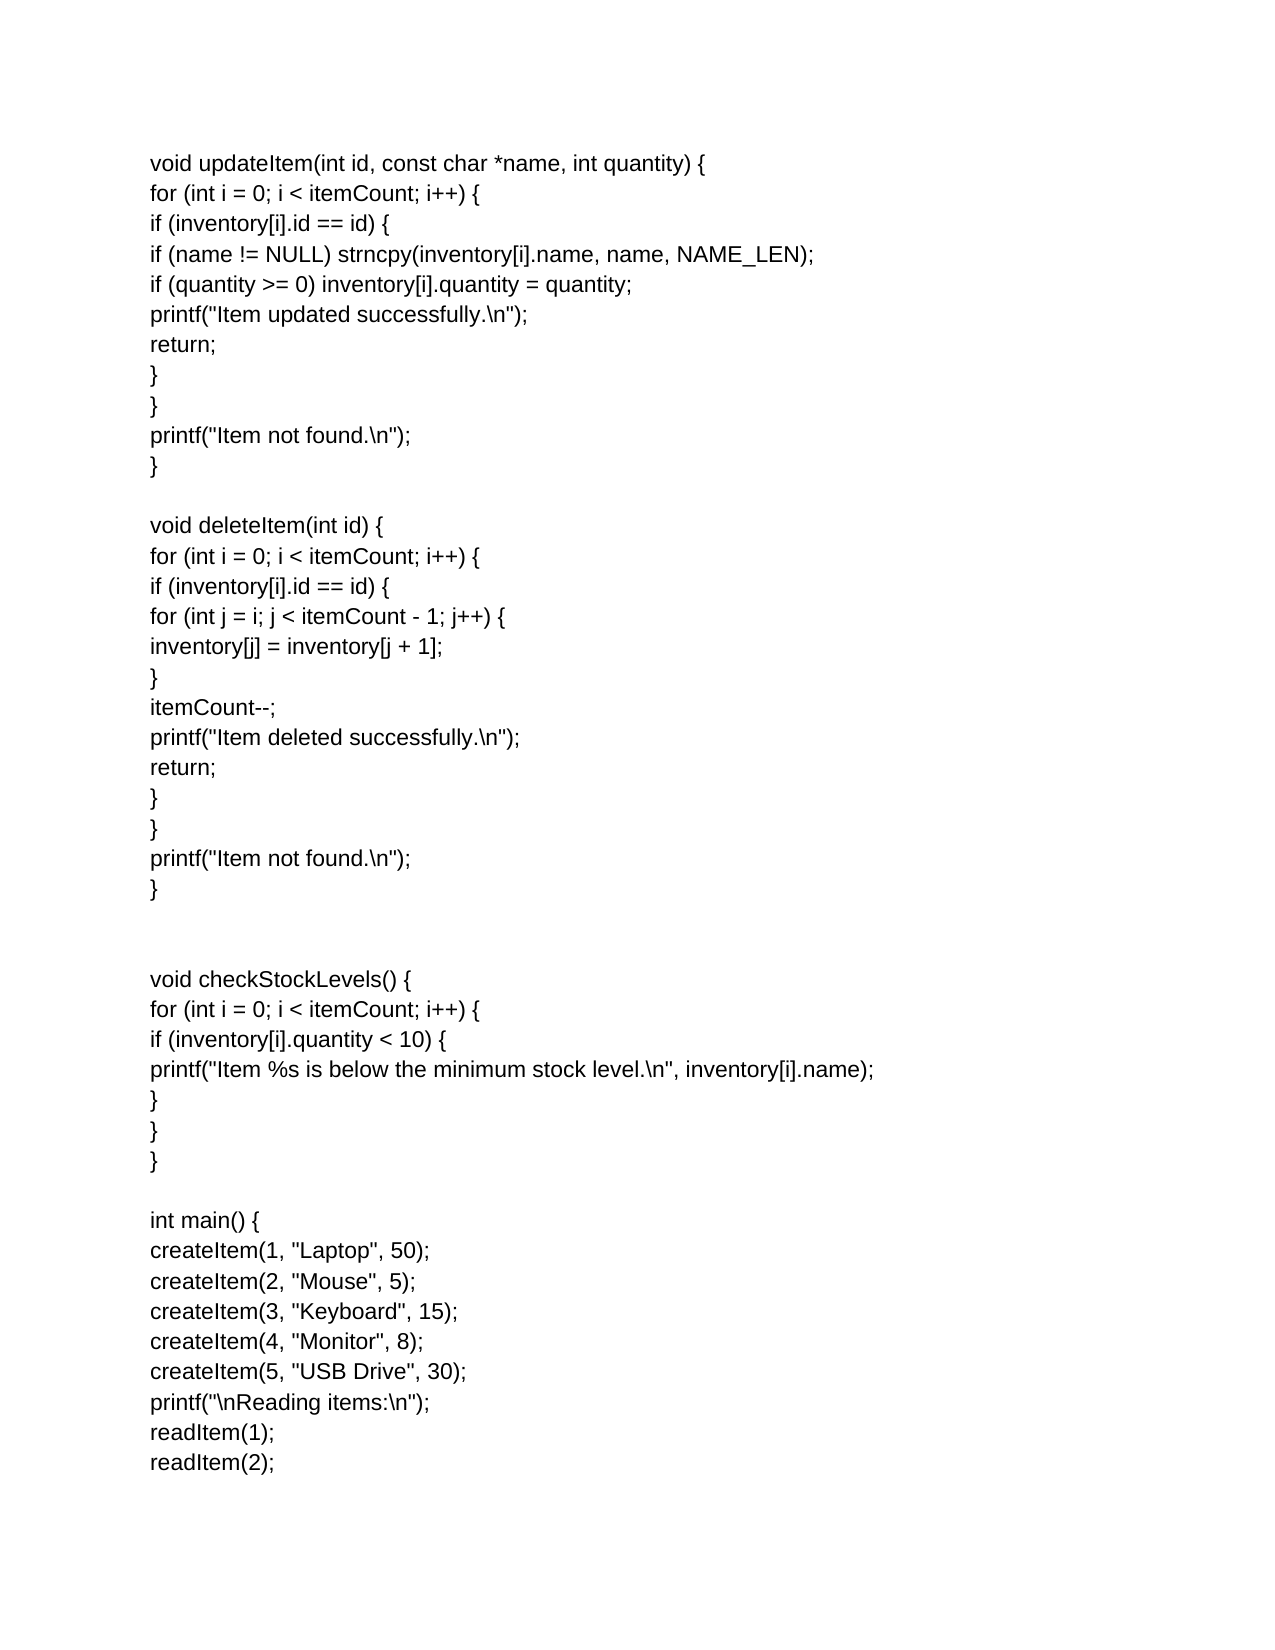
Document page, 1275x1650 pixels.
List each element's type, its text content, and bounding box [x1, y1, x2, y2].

text for (int i = 0; i < itemCount; i++) { [150, 543, 1125, 569]
text createItem(2, "Mouse", 5); [150, 1268, 1125, 1294]
text itemCount--; [150, 694, 1125, 720]
text for (int i = 0; i < itemCount; i++) { [150, 996, 1125, 1022]
text createItem(1, "Laptop", 50); [150, 1237, 1125, 1264]
text void updateItem(int id, const char *name, int quantity) { [150, 150, 1125, 176]
text if (inventory[i].quantity < 10) { [150, 1026, 1125, 1052]
text void deleteItem(int id) { [150, 512, 1125, 539]
text if (name != NULL) strncpy(inventory[i].name, name, NAME_LEN); [150, 241, 1125, 267]
text int main() { [150, 1207, 1125, 1234]
text } [150, 1086, 1125, 1113]
text } [150, 452, 1125, 478]
text } [150, 814, 1125, 841]
text } [150, 1147, 1125, 1173]
text createItem(3, "Keyboard", 15); [150, 1298, 1125, 1324]
text inventory[j] = inventory[j + 1]; [150, 633, 1125, 660]
text } [150, 361, 1125, 388]
text if (quantity >= 0) inventory[i].quantity = quantity; [150, 271, 1125, 297]
text return; [150, 331, 1125, 358]
text printf("Item %s is below the minimum stock level.\n", inventory[i].name); [150, 1056, 1125, 1083]
text if (inventory[i].id == id) { [150, 573, 1125, 599]
text return; [150, 754, 1125, 781]
text readItem(1); [150, 1419, 1125, 1445]
text for (int j = i; j < itemCount - 1; j++) { [150, 603, 1125, 629]
text } [150, 392, 1125, 418]
text printf("\nReading items:\n"); [150, 1388, 1125, 1415]
text void checkStockLevels() { [150, 966, 1125, 992]
text if (inventory[i].id == id) { [150, 210, 1125, 237]
text } [150, 1117, 1125, 1143]
text printf("Item deleted successfully.\n"); [150, 724, 1125, 750]
text createItem(4, "Monitor", 8); [150, 1328, 1125, 1354]
text printf("Item updated successfully.\n"); [150, 301, 1125, 327]
text } [150, 784, 1125, 811]
text } [150, 875, 1125, 901]
text readItem(2); [150, 1449, 1125, 1475]
text createItem(5, "USB Drive", 30); [150, 1358, 1125, 1385]
text printf("Item not found.\n"); [150, 845, 1125, 871]
text for (int i = 0; i < itemCount; i++) { [150, 180, 1125, 207]
text } [150, 663, 1125, 690]
text printf("Item not found.\n"); [150, 422, 1125, 448]
